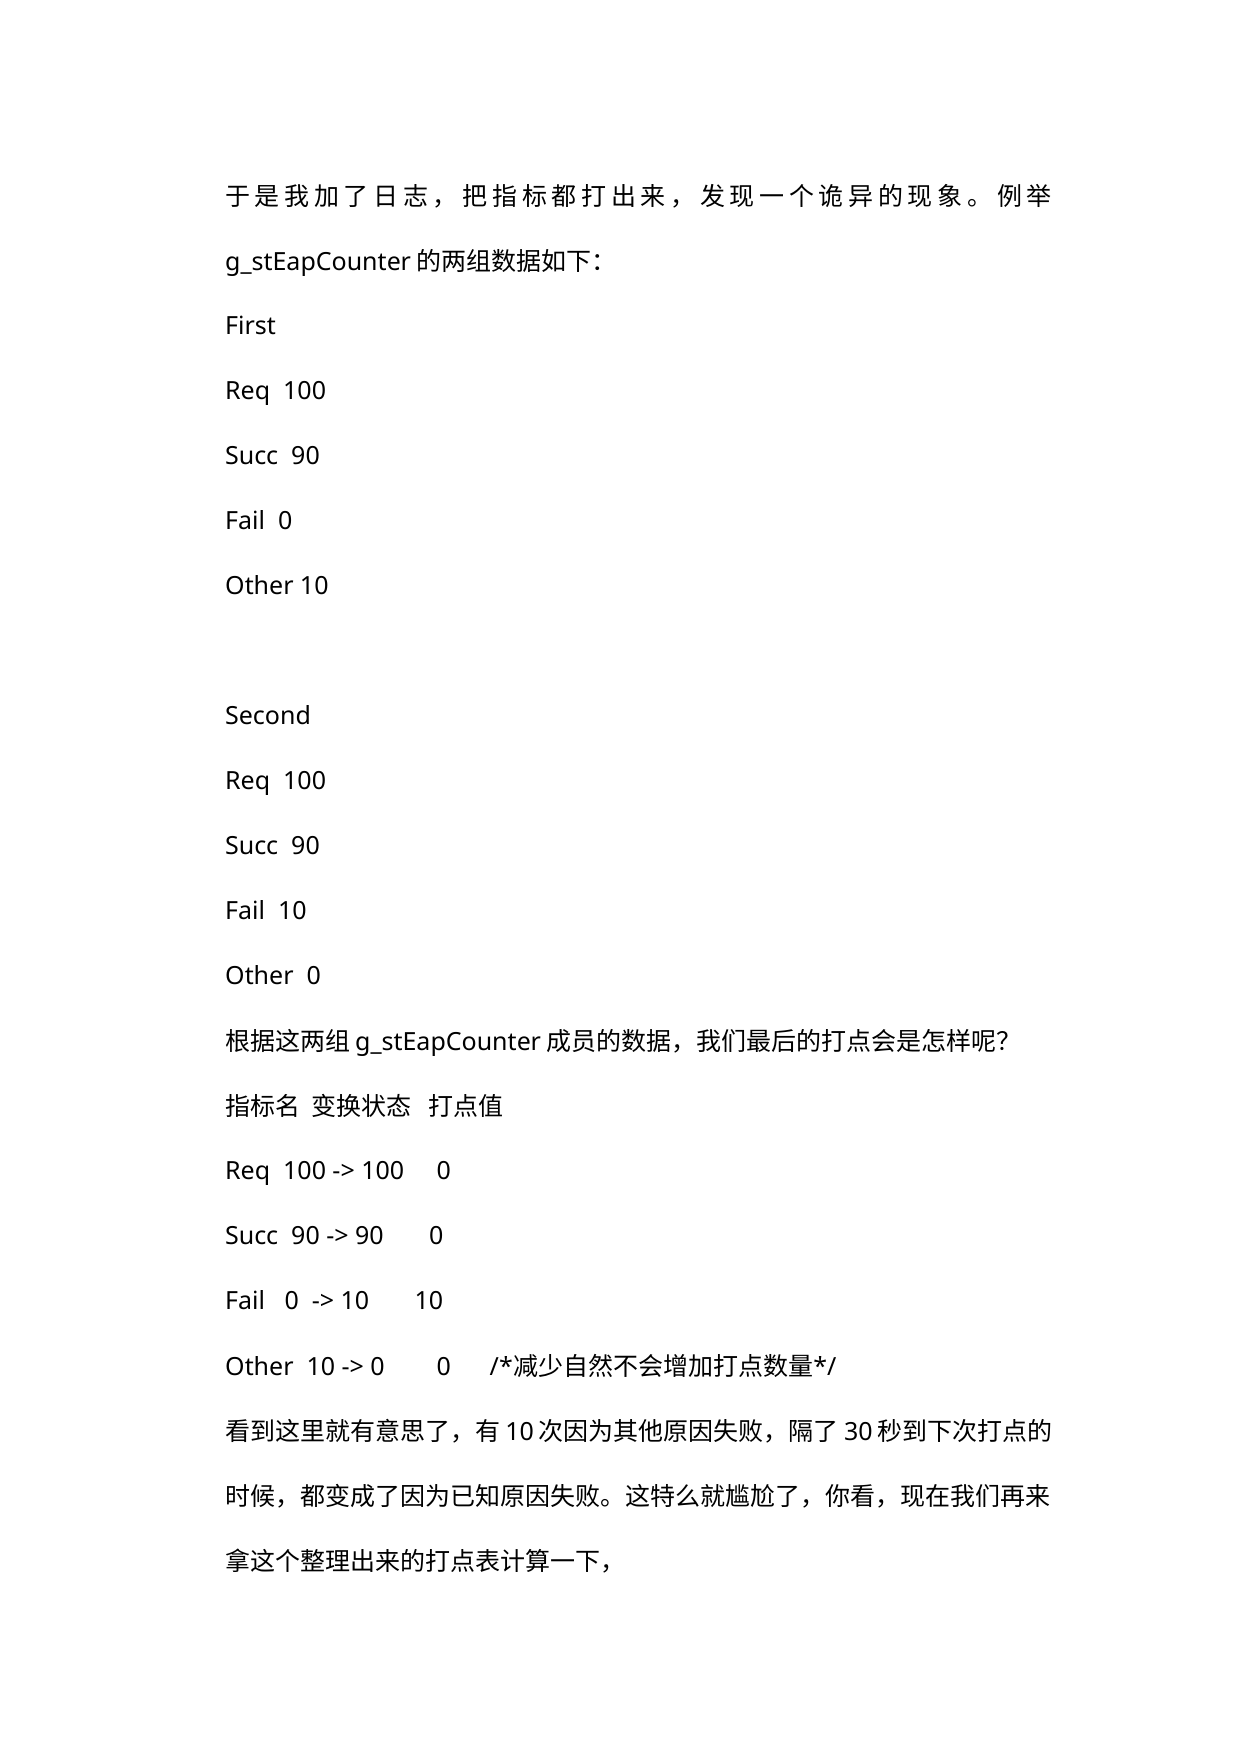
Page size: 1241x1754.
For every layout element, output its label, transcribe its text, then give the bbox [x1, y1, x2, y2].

list Succ 90 [225, 812, 1053, 877]
list 于是我加了日志，把指标都打出来，发现一个诡异的现象。例举g_stEapCounter的两组数据如下： [225, 162, 1053, 292]
list Req 100 [225, 357, 1053, 422]
list Succ 90 [225, 422, 1053, 487]
list Other 0 [225, 942, 1053, 1007]
list Fail 10 [225, 877, 1053, 942]
list Second [225, 682, 1053, 747]
list Fail 0 [225, 487, 1053, 552]
list Other 10 [225, 552, 1053, 617]
list Req 100 [225, 747, 1053, 812]
list 指标名 变换状态 打点值 [225, 1072, 1053, 1137]
list First [225, 292, 1053, 357]
list Succ 90 -> 90 0 [225, 1202, 1053, 1267]
list Other 10 -> 0 0 /*减少自然不会增加打点数量*/ [225, 1332, 1053, 1397]
list 看到这里就有意思了，有10次因为其他原因失败，隔了30秒到下次打点的时候，都变成了因为已知原因失败。这特么就尴尬了，你看，现在我们再来拿这个整理出来的打点表计算一下， [225, 1397, 1053, 1592]
list 根据这两组g_stEapCounter成员的数据，我们最后的打点会是怎样呢？ [225, 1007, 1053, 1072]
list Req 100 -> 100 0 [225, 1137, 1053, 1202]
list Fail 0 -> 10 10 [225, 1267, 1053, 1332]
